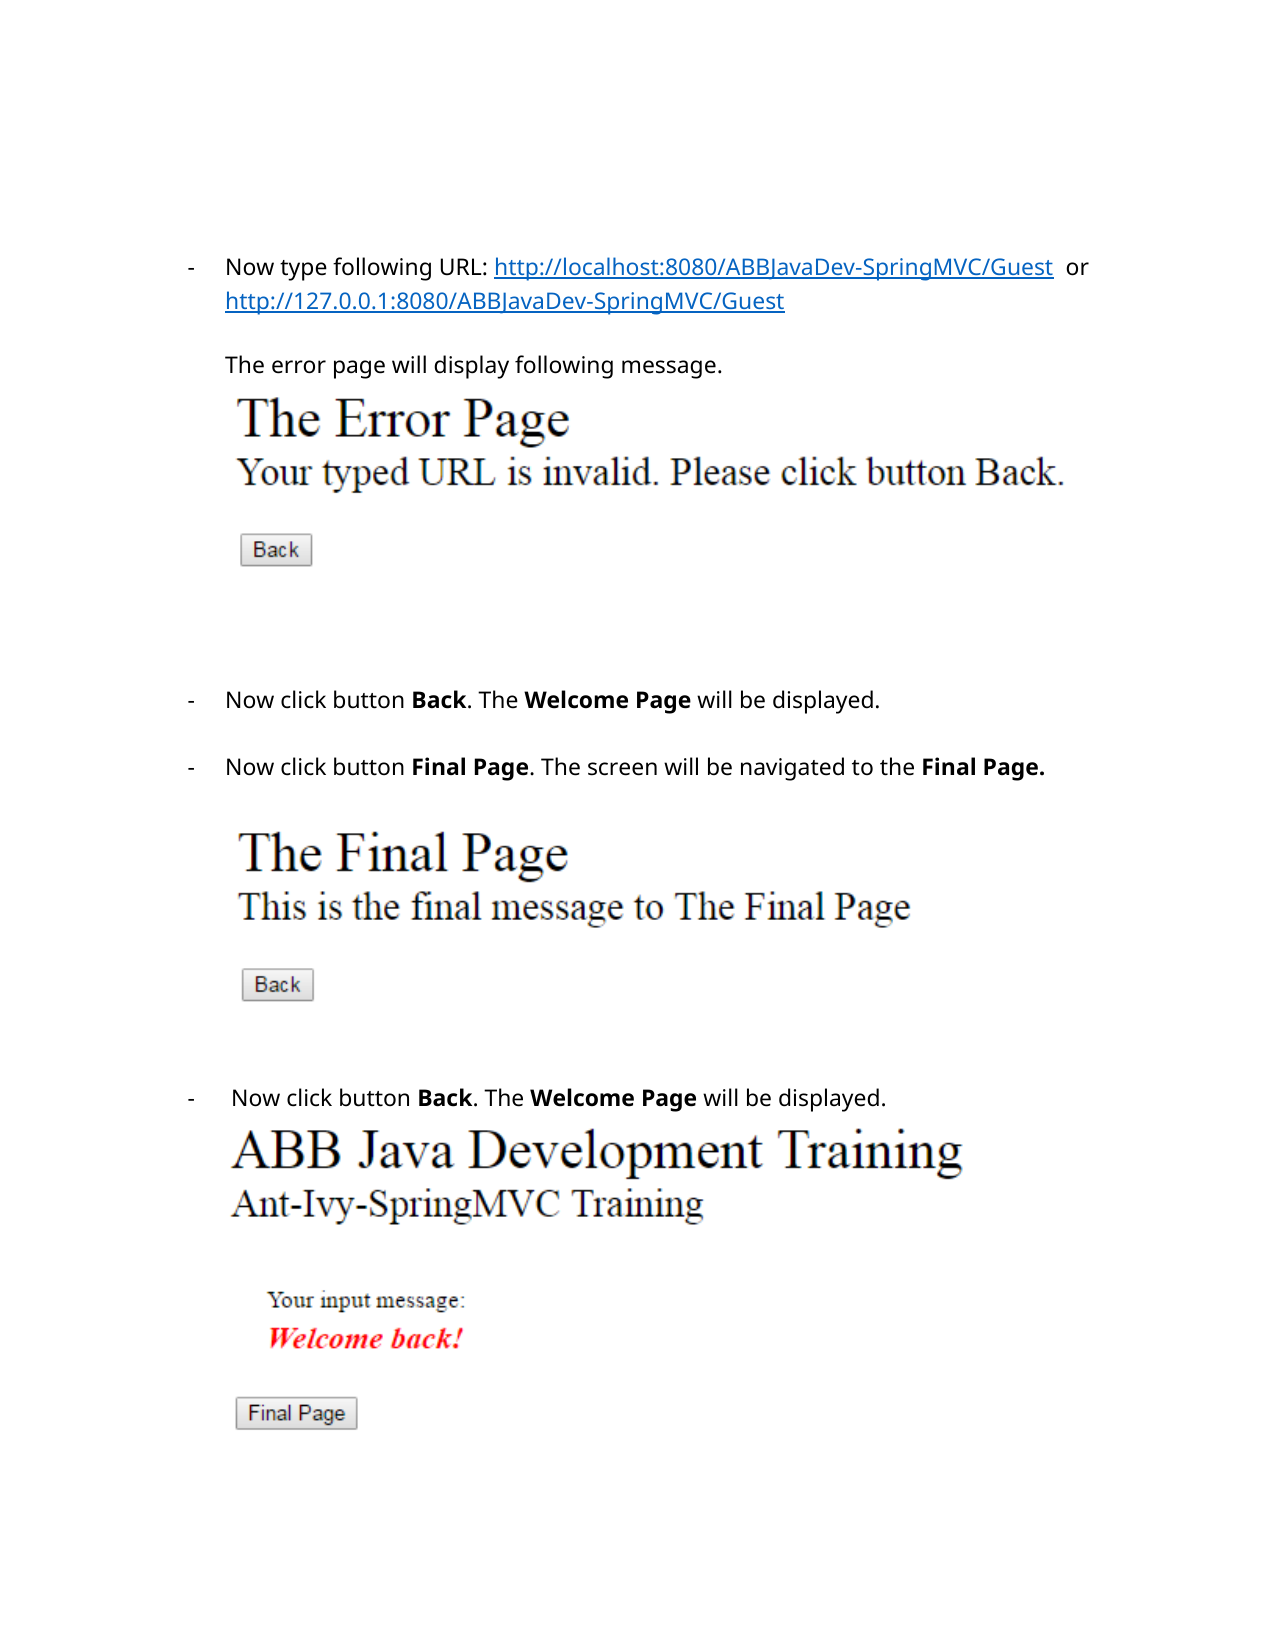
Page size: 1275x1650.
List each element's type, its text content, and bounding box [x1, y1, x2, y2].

picture [225, 1115, 1019, 1452]
list Now click button Back. The Welcome Page will be displayed. [187, 1081, 1125, 1113]
picture [225, 818, 965, 1080]
picture [225, 382, 1168, 648]
list The error page will display following message. [225, 348, 1125, 380]
list Now click button Final Page. The screen will be navigated to the Final Page. [187, 751, 1125, 783]
list Now click button Back. The Welcome Page will be displayed. [187, 684, 1125, 715]
list Now type following URL: http://localhost:8080/ABBJavaDev-SpringMVC/Guest or http://127.0.0.1:8080/ABBJavaDev-SpringMVC/Guest [187, 251, 1125, 316]
